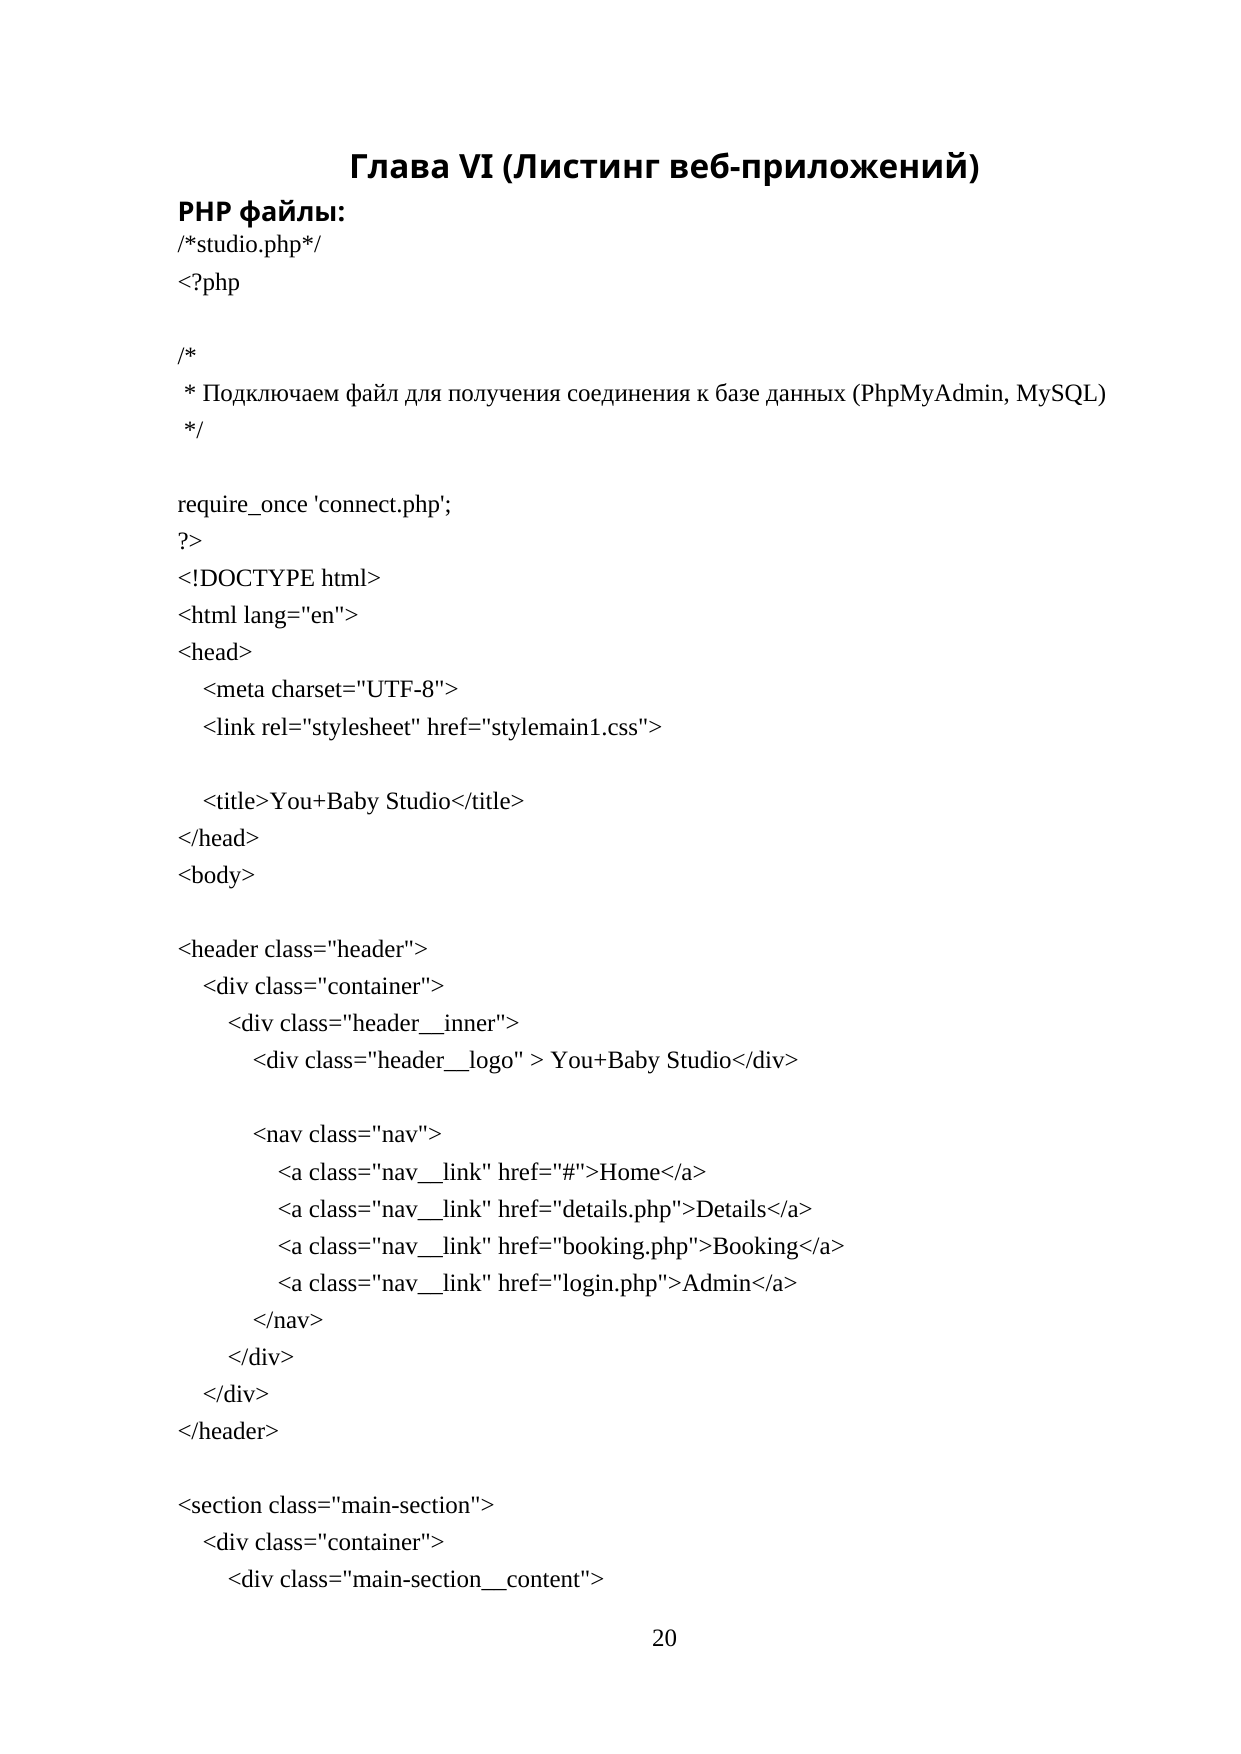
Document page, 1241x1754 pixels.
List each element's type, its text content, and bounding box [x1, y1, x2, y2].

text <header class="header"> [177, 934, 1152, 963]
text <a class="nav__link" href="#">Home</a> [177, 1157, 1152, 1185]
subtitle PHP файлы: [177, 193, 1152, 229]
text <a class="nav__link" href="login.php">Admin</a> [177, 1268, 1152, 1297]
text <div class="container"> [177, 1527, 1152, 1556]
text require_once 'connect.php'; [177, 489, 1152, 518]
text <?php [177, 267, 1152, 295]
text <div class="header__logo" > You+Baby Studio</div> [177, 1045, 1152, 1074]
text */ [177, 415, 1152, 444]
text </nav> [177, 1305, 1152, 1334]
text <section class="main-section"> [177, 1490, 1152, 1519]
text <!DOCTYPE html> [177, 563, 1152, 592]
text <div class="header__inner"> [177, 1008, 1152, 1037]
text <head> [177, 637, 1152, 666]
text <div class="main-section__content"> [177, 1564, 1152, 1593]
text ?> [177, 526, 1152, 555]
text <title>You+Baby Studio</title> [177, 786, 1152, 814]
text </header> [177, 1416, 1152, 1445]
text <a class="nav__link" href="details.php">Details</a> [177, 1194, 1152, 1222]
text <body> [177, 860, 1152, 889]
text </div> [177, 1342, 1152, 1371]
text <meta charset="UTF-8"> [177, 674, 1152, 703]
text <nav class="nav"> [177, 1119, 1152, 1148]
text <a class="nav__link" href="booking.php">Booking</a> [177, 1231, 1152, 1259]
text <div class="container"> [177, 971, 1152, 1000]
text /*studio.php*/ [177, 229, 1152, 258]
text </div> [177, 1379, 1152, 1408]
text <html lang="en"> [177, 600, 1152, 629]
text <link rel="stylesheet" href="stylemain1.css"> [177, 712, 1152, 740]
subtitle Глава VI (Листинг веб-приложений) [177, 143, 1152, 188]
text /* [177, 341, 1152, 369]
text </head> [177, 823, 1152, 852]
text * Подключаем файл для получения соединения к базе данных (PhpMyAdmin, MySQL) [177, 378, 1152, 407]
